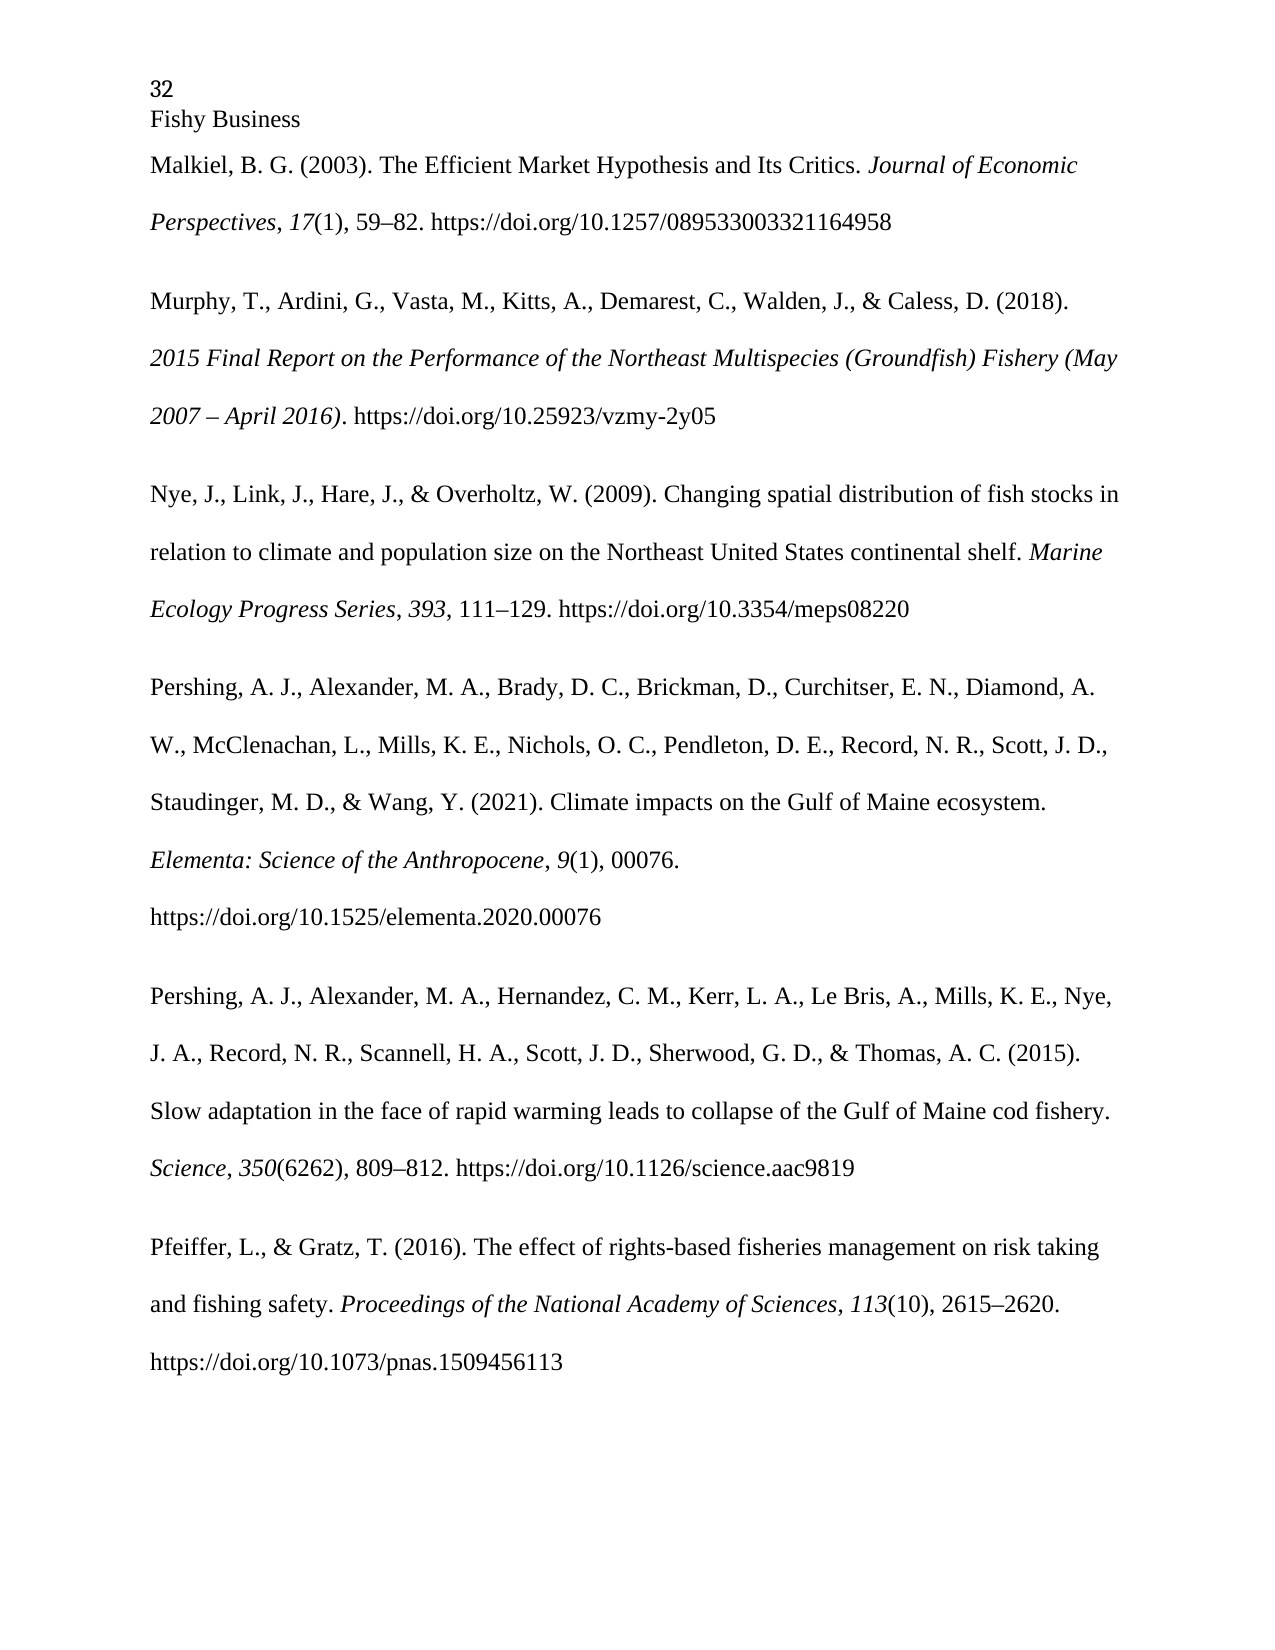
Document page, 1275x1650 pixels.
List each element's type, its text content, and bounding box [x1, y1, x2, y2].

text Pfeiffer, L., & Gratz, T. (2016). The effect of rights-based fisheries management on risk taking and fishing safety. Proceedings of the National Academy of Sciences, 113(10), 2615–2620. https://doi.org/10.1073/pnas.1509456113 [150, 1232, 1125, 1375]
text Murphy, T., Ardini, G., Vasta, M., Kitts, A., Demarest, C., Walden, J., & Caless, D. (2018). 2015 Final Report on the Performance of the Northeast Multispecies (Groundfish) Fishery (May 2007 – April 2016). https://doi.org/10.25923/vzmy-2y05 [150, 286, 1125, 429]
text Pershing, A. J., Alexander, M. A., Hernandez, C. M., Kerr, L. A., Le Bris, A., Mills, K. E., Nye, J. A., Record, N. R., Scannell, H. A., Scott, J. D., Sherwood, G. D., & Thomas, A. C. (2015). Slow adaptation in the face of rapid warming leads to collapse of the Gulf of Maine cod fishery. Science, 350(6262), 809–812. https://doi.org/10.1126/science.aac9819 [150, 981, 1125, 1182]
text Pershing, A. J., Alexander, M. A., Brady, D. C., Brickman, D., Curchitser, E. N., Diamond, A. W., McClenachan, L., Mills, K. E., Nichols, O. C., Pendleton, D. E., Record, N. R., Scott, J. D., Staudinger, M. D., & Wang, Y. (2021). Climate impacts on the Gulf of Maine ecosystem. Elementa: Science of the Anthropocene, 9(1), 00076. https://doi.org/10.1525/elementa.2020.00076 [150, 672, 1125, 931]
text Malkiel, B. G. (2003). The Efficient Market Hypothesis and Its Critics. Journal of Economic Perspectives, 17(1), 59–82. https://doi.org/10.1257/089533003321164958 [150, 150, 1125, 236]
text Nye, J., Link, J., Hare, J., & Overholtz, W. (2009). Changing spatial distribution of fish stocks in relation to climate and population size on the Northeast United States continental shelf. Marine Ecology Progress Series, 393, 111–129. https://doi.org/10.3354/meps08220 [150, 479, 1125, 623]
